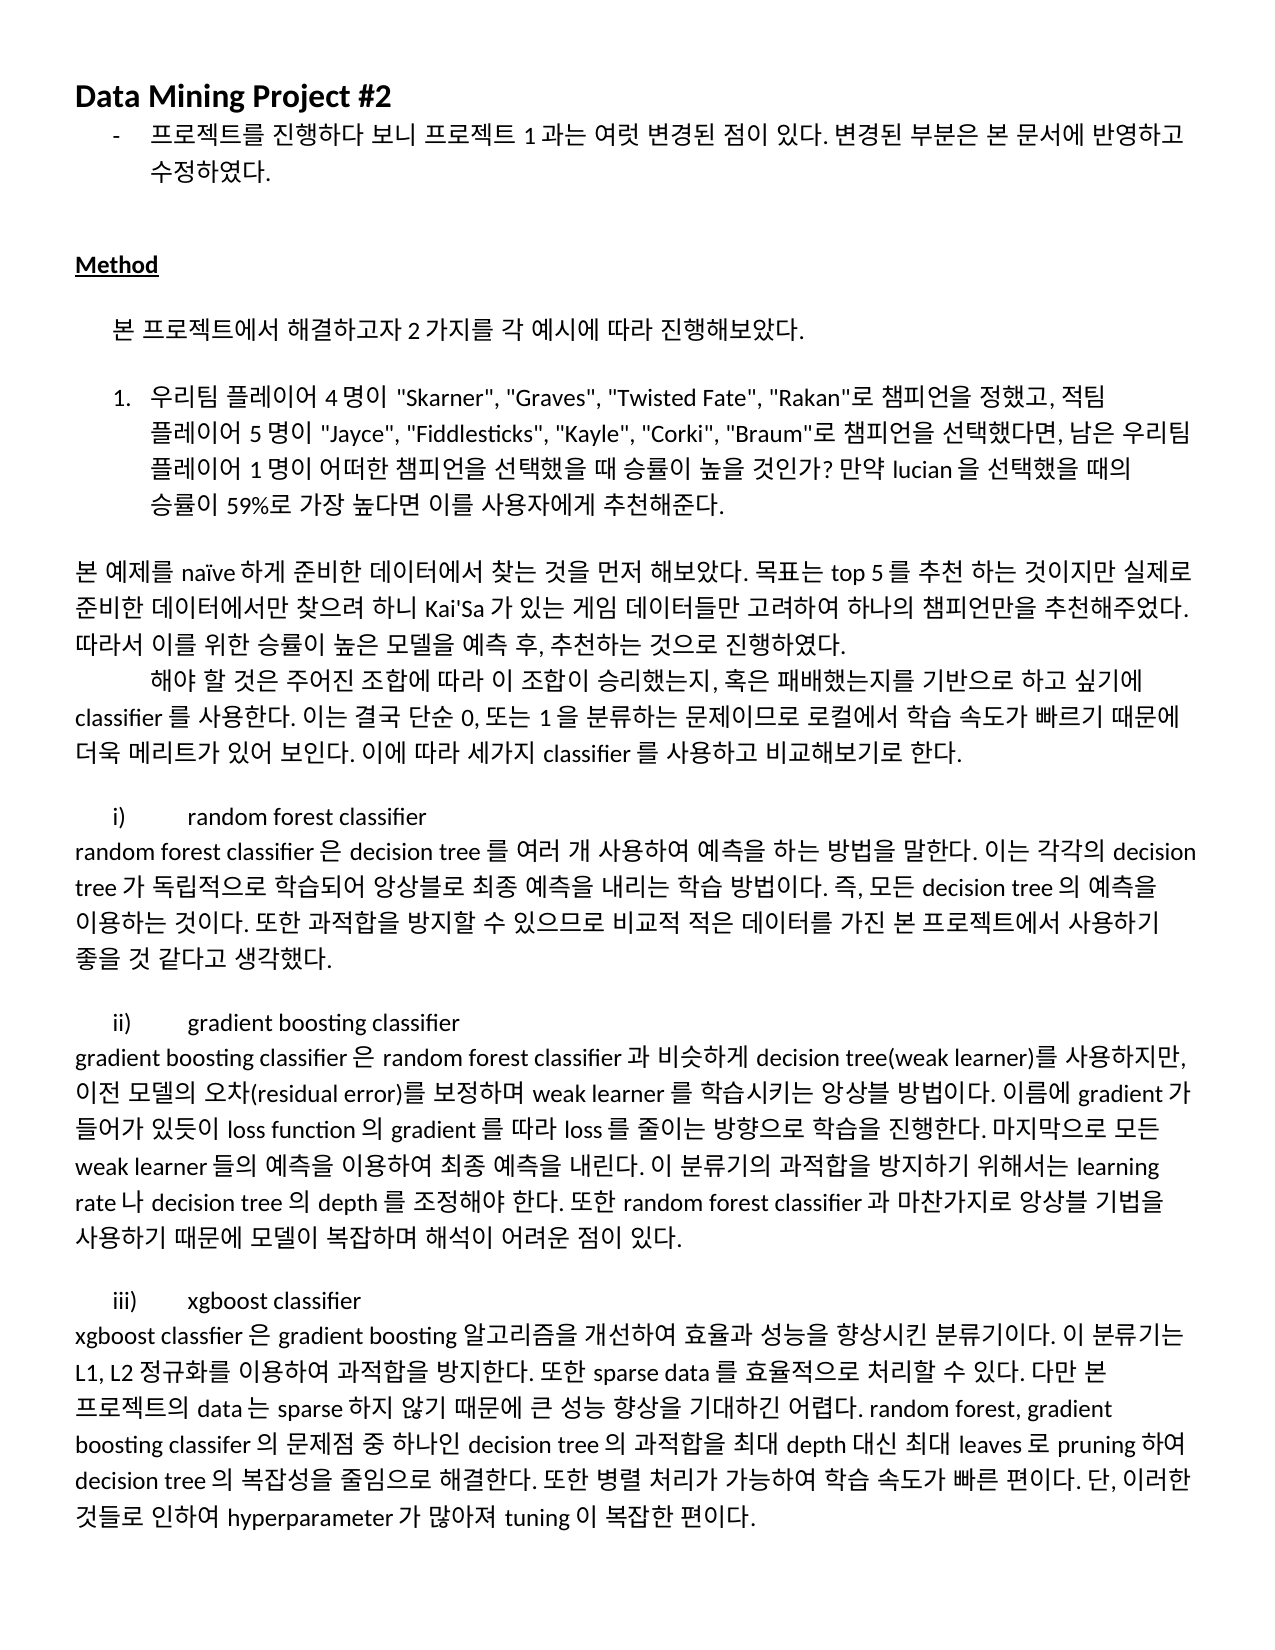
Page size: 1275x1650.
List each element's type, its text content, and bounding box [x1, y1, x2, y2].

text 해야 할 것은 주어진 조합에 따라 이 조합이 승리했는지, 혹은 패배했는지를 기반으로 하고 싶기에 classifier를 사용한다. 이는 결국 단순 0, 또는 1을 분류하는 문제이므로 로컬에서 학습 속도가 빠르기 때문에 더욱 메리트가 있어 보인다. 이에 따라 세가지 classifier를 사용하고 비교해보기로 한다. [75, 661, 1200, 770]
list random forest classifier [112, 801, 1200, 831]
list gradient boosting classifier [112, 1007, 1200, 1037]
list 우리팀 플레이어 4명이 "Skarner", "Graves", "Twisted Fate", "Rakan"로 챔피언을 정했고, 적팀 플레이어 5명이 "Jayce", "Fiddlesticks", "Kayle", "Corki", "Braum"로 챔피언을 선택했다면, 남은 우리팀 플레이어 1명이 어떠한 챔피언을 선택했을 때 승률이 높을 것인가? 만약 lucian을 선택했을 때의 승률이 59%로 가장 높다면 이를 사용자에게 추천해준다. [112, 377, 1200, 522]
text gradient boosting classifier은 random forest classifier과 비슷하게 decision tree(weak learner)를 사용하지만, 이전 모델의 오차(residual error)를 보정하며 weak learner를 학습시키는 앙상블 방법이다. 이름에 gradient가 들어가 있듯이 loss function의 gradient를 따라 loss를 줄이는 방향으로 학습을 진행한다. 마지막으로 모든 weak learner들의 예측을 이용하여 최종 예측을 내린다. 이 분류기의 과적합을 방지하기 위해서는 learning rate나 decision tree의 depth를 조정해야 한다. 또한 random forest classifier과 마찬가지로 앙상블 기법을 사용하기 때문에 모델이 복잡하며 해석이 어려운 점이 있다. [75, 1037, 1200, 1255]
text 본 프로젝트에서 해결하고자2가지를 각 예시에 따라 진행해보았다. [75, 310, 1200, 347]
text Method [75, 249, 1200, 280]
list xgboost classifier [112, 1285, 1200, 1316]
text random forest classifier은 decision tree를 여러 개 사용하여 예측을 하는 방법을 말한다. 이는 각각의 decision tree가 독립적으로 학습되어 앙상블로 최종 예측을 내리는 학습 방법이다. 즉, 모든 decision tree의 예측을 이용하는 것이다. 또한 과적합을 방지할 수 있으므로 비교적 적은 데이터를 가진 본 프로젝트에서 사용하기 좋을 것 같다고 생각했다. [75, 831, 1200, 976]
text Data Mining Project #2 [75, 75, 1200, 116]
list 프로젝트를 진행하다 보니 프로젝트 1 과는 여럿 변경된 점이 있다. 변경된 부분은 본 문서에 반영하고 수정하였다. [112, 116, 1200, 188]
text xgboost classfier은 gradient boosting 알고리즘을 개선하여 효율과 성능을 향상시킨 분류기이다. 이 분류기는 L1, L2 정규화를 이용하여 과적합을 방지한다. 또한 sparse data를 효율적으로 처리할 수 있다. 다만 본 프로젝트의 data는 sparse하지 않기 때문에 큰 성능 향상을 기대하긴 어렵다. random forest, gradient boosting classifer의 문제점 중 하나인 decision tree의 과적합을 최대 depth 대신 최대 leaves로 pruning하여 decision tree의 복잡성을 줄임으로 해결한다. 또한 병렬 처리가 가능하여 학습 속도가 빠른 편이다. 단, 이러한 것들로 인하여 hyperparameter가 많아져 tuning이 복잡한 편이다. [75, 1316, 1200, 1533]
text 본 예제를 naïve하게 준비한 데이터에서 찾는 것을 먼저 해보았다. 목표는 top 5를 추천 하는 것이지만 실제로 준비한 데이터에서만 찾으려 하니 Kai'Sa가 있는 게임 데이터들만 고려하여 하나의 챔피언만을 추천해주었다. 따라서 이를 위한 승률이 높은 모델을 예측 후, 추천하는 것으로 진행하였다. [75, 553, 1200, 661]
